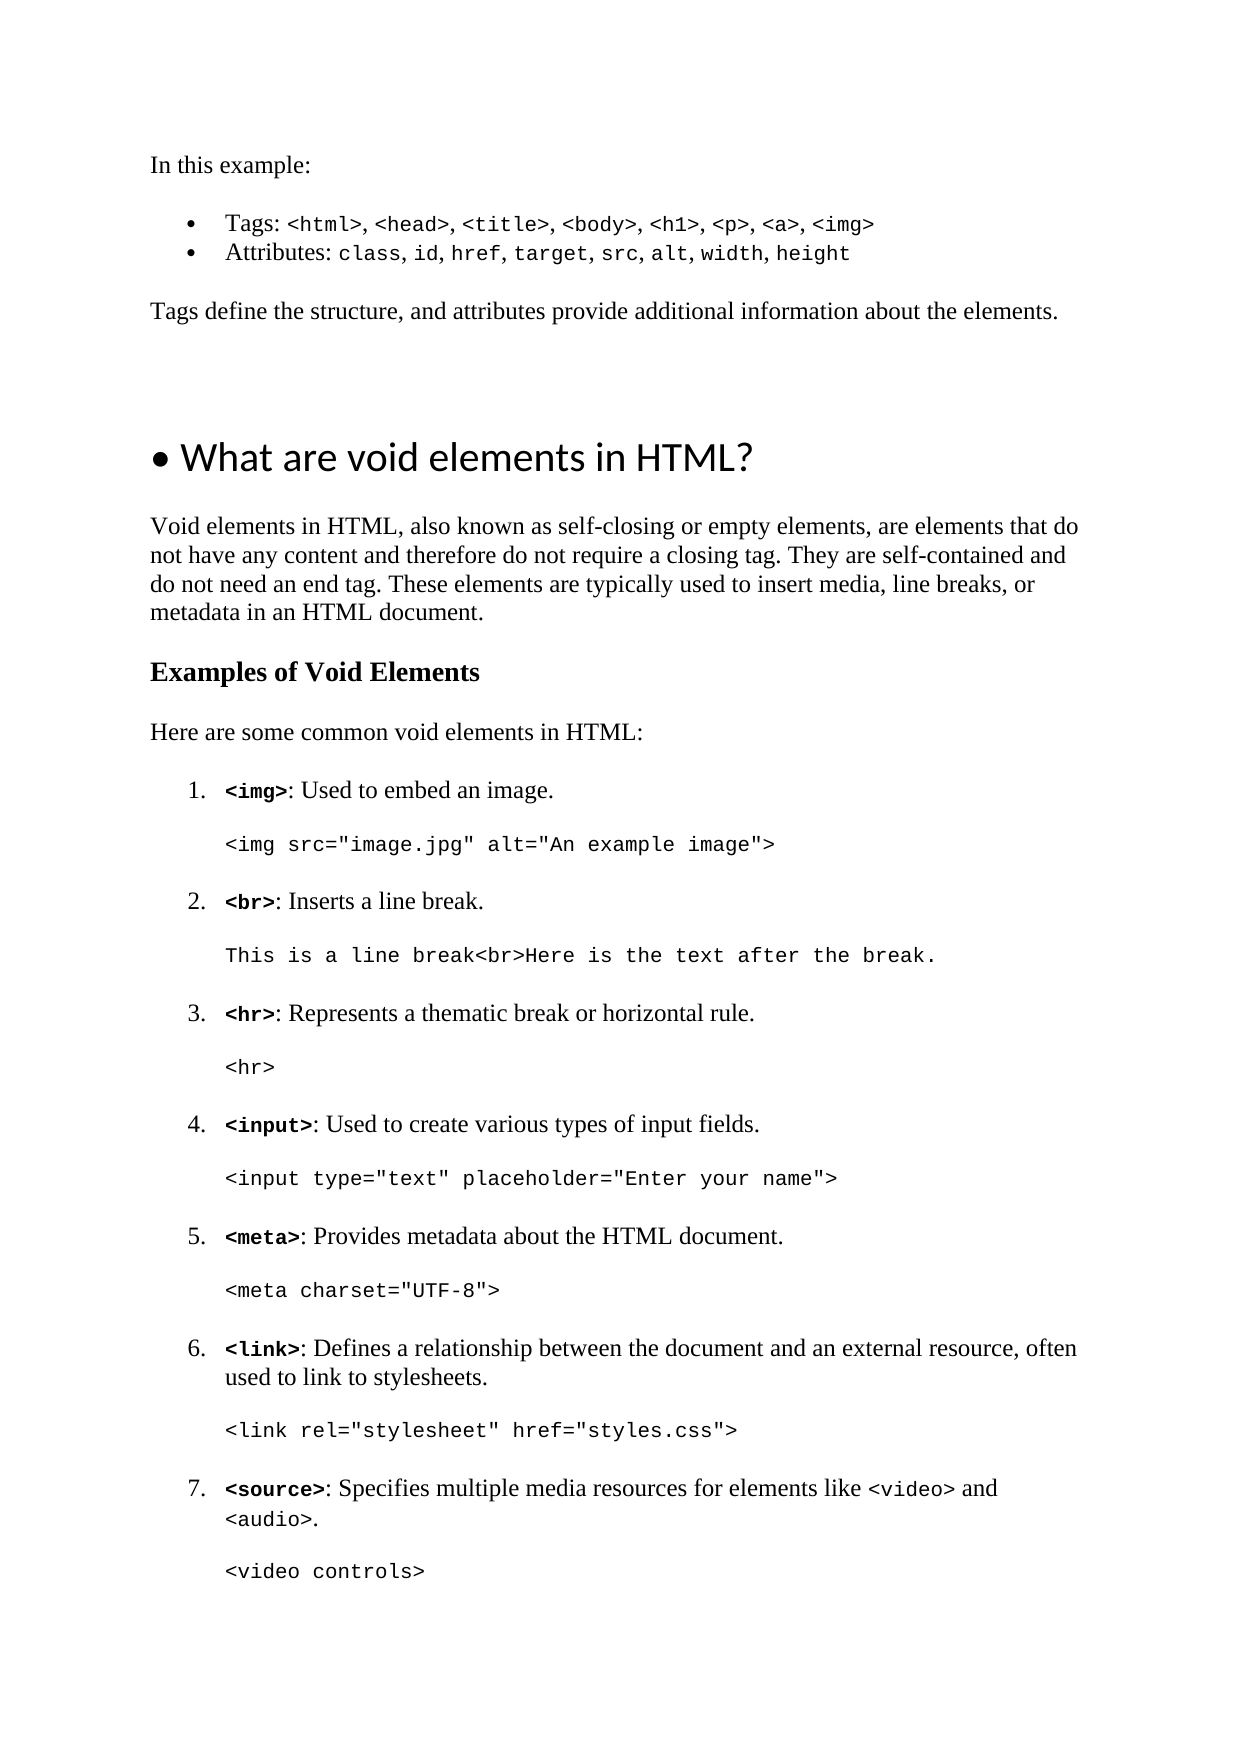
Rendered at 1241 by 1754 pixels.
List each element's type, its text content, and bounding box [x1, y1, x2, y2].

list <img>: Used to embed an image. [187, 775, 1090, 804]
text Here are some common void elements in HTML: [150, 717, 1090, 746]
list Tags: <html>, <head>, <title>, <body>, <h1>, <p>, <a>, <img> [187, 208, 1090, 237]
list <source>: Specifies multiple media resources for elements like <video> and <audio>. [187, 1473, 1090, 1532]
text • What are void elements in HTML? [150, 431, 1090, 482]
text Examples of Void Elements [150, 655, 1090, 688]
list <meta>: Provides metadata about the HTML document. [187, 1221, 1090, 1251]
list <link>: Defines a relationship between the document and an external resource, often used to link to stylesheets. [187, 1333, 1090, 1391]
text <meta charset="UTF-8"> [225, 1280, 1090, 1303]
text Void elements in HTML, also known as self-closing or empty elements, are elements that do not have any content and therefore do not require a closing tag. They are self-contained and do not need an end tag. These elements are typically used to insert media, line breaks, or metadata in an HTML document. [150, 511, 1090, 626]
text <input type="text" placeholder="Enter your name"> [225, 1168, 1090, 1192]
list <br>: Inserts a line break. [187, 886, 1090, 916]
text <img src="image.jpg" alt="An example image"> [225, 834, 1090, 857]
text <video controls> [225, 1561, 1090, 1585]
text Tags define the structure, and attributes provide additional information about the elements. [150, 296, 1090, 325]
text In this example: [150, 150, 1090, 179]
list Attributes: class, id, href, target, src, alt, width, height [187, 237, 1090, 267]
list <input>: Used to create various types of input fields. [187, 1109, 1090, 1139]
text This is a line break<br>Here is the text after the break. [225, 945, 1090, 969]
text <link rel="stylesheet" href="styles.css"> [225, 1420, 1090, 1444]
text <hr> [225, 1057, 1090, 1080]
list <hr>: Represents a thematic break or horizontal rule. [187, 998, 1090, 1028]
